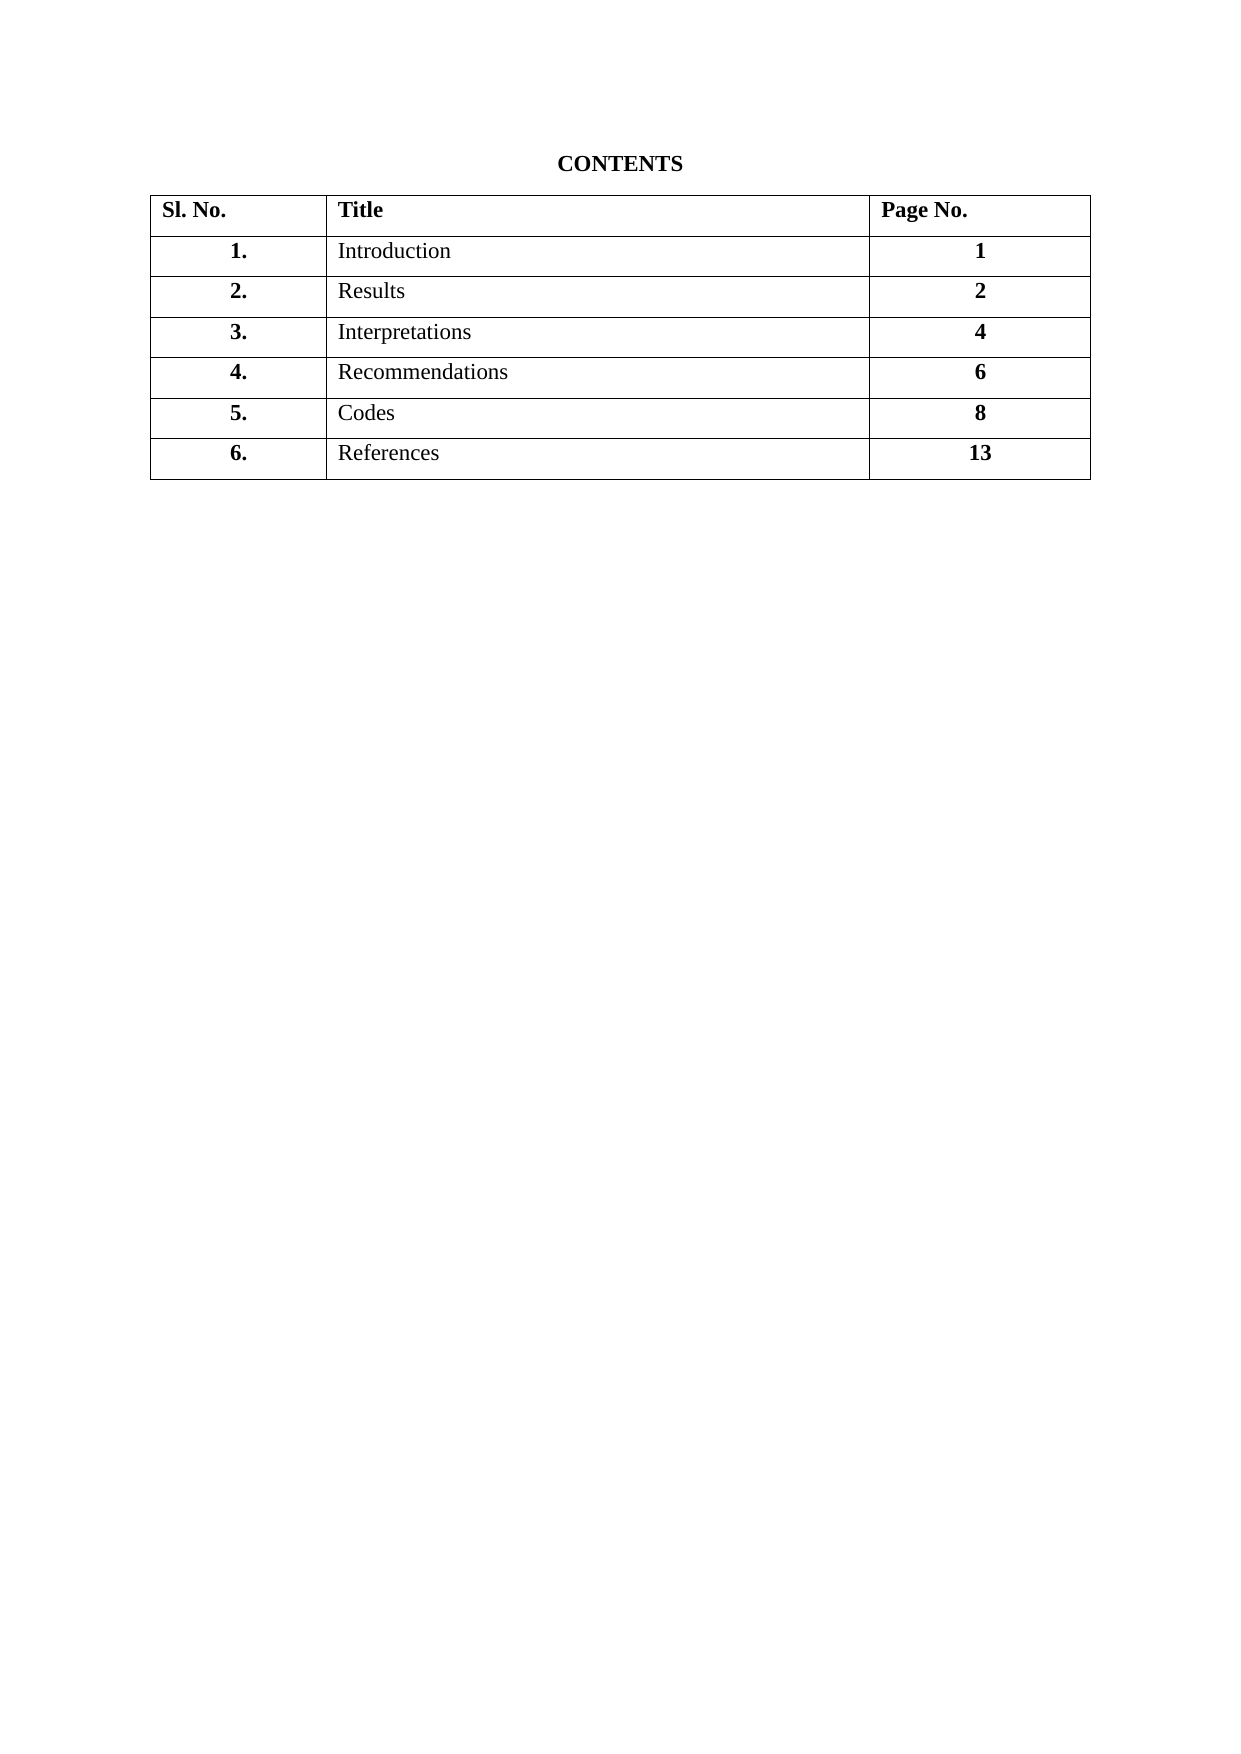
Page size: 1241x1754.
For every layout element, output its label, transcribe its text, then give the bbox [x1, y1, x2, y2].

table_cell 4 [870, 318, 1090, 357]
table_cell Introduction [327, 237, 869, 276]
table_cell Results [327, 277, 869, 317]
table_cell 3. [151, 318, 326, 357]
table_cell 6. [151, 439, 326, 479]
table_cell 1 [870, 237, 1090, 276]
table_cell 13 [870, 439, 1090, 479]
table_cell Recommendations [327, 358, 869, 398]
table_cell 6 [870, 358, 1090, 398]
table_cell Interpretations [327, 318, 869, 357]
table_header Page No. [870, 196, 1090, 236]
table_cell 2. [151, 277, 326, 317]
table_cell 4. [151, 358, 326, 398]
table_cell 2 [870, 277, 1090, 317]
table_cell 5. [151, 399, 326, 438]
table_cell Codes [327, 399, 869, 438]
table_cell 8 [870, 399, 1090, 438]
table_header Sl. No. [151, 196, 326, 236]
table_cell 1. [151, 237, 326, 276]
text CONTENTS [150, 150, 1090, 176]
table_cell References [327, 439, 869, 479]
table_header Title [327, 196, 869, 236]
